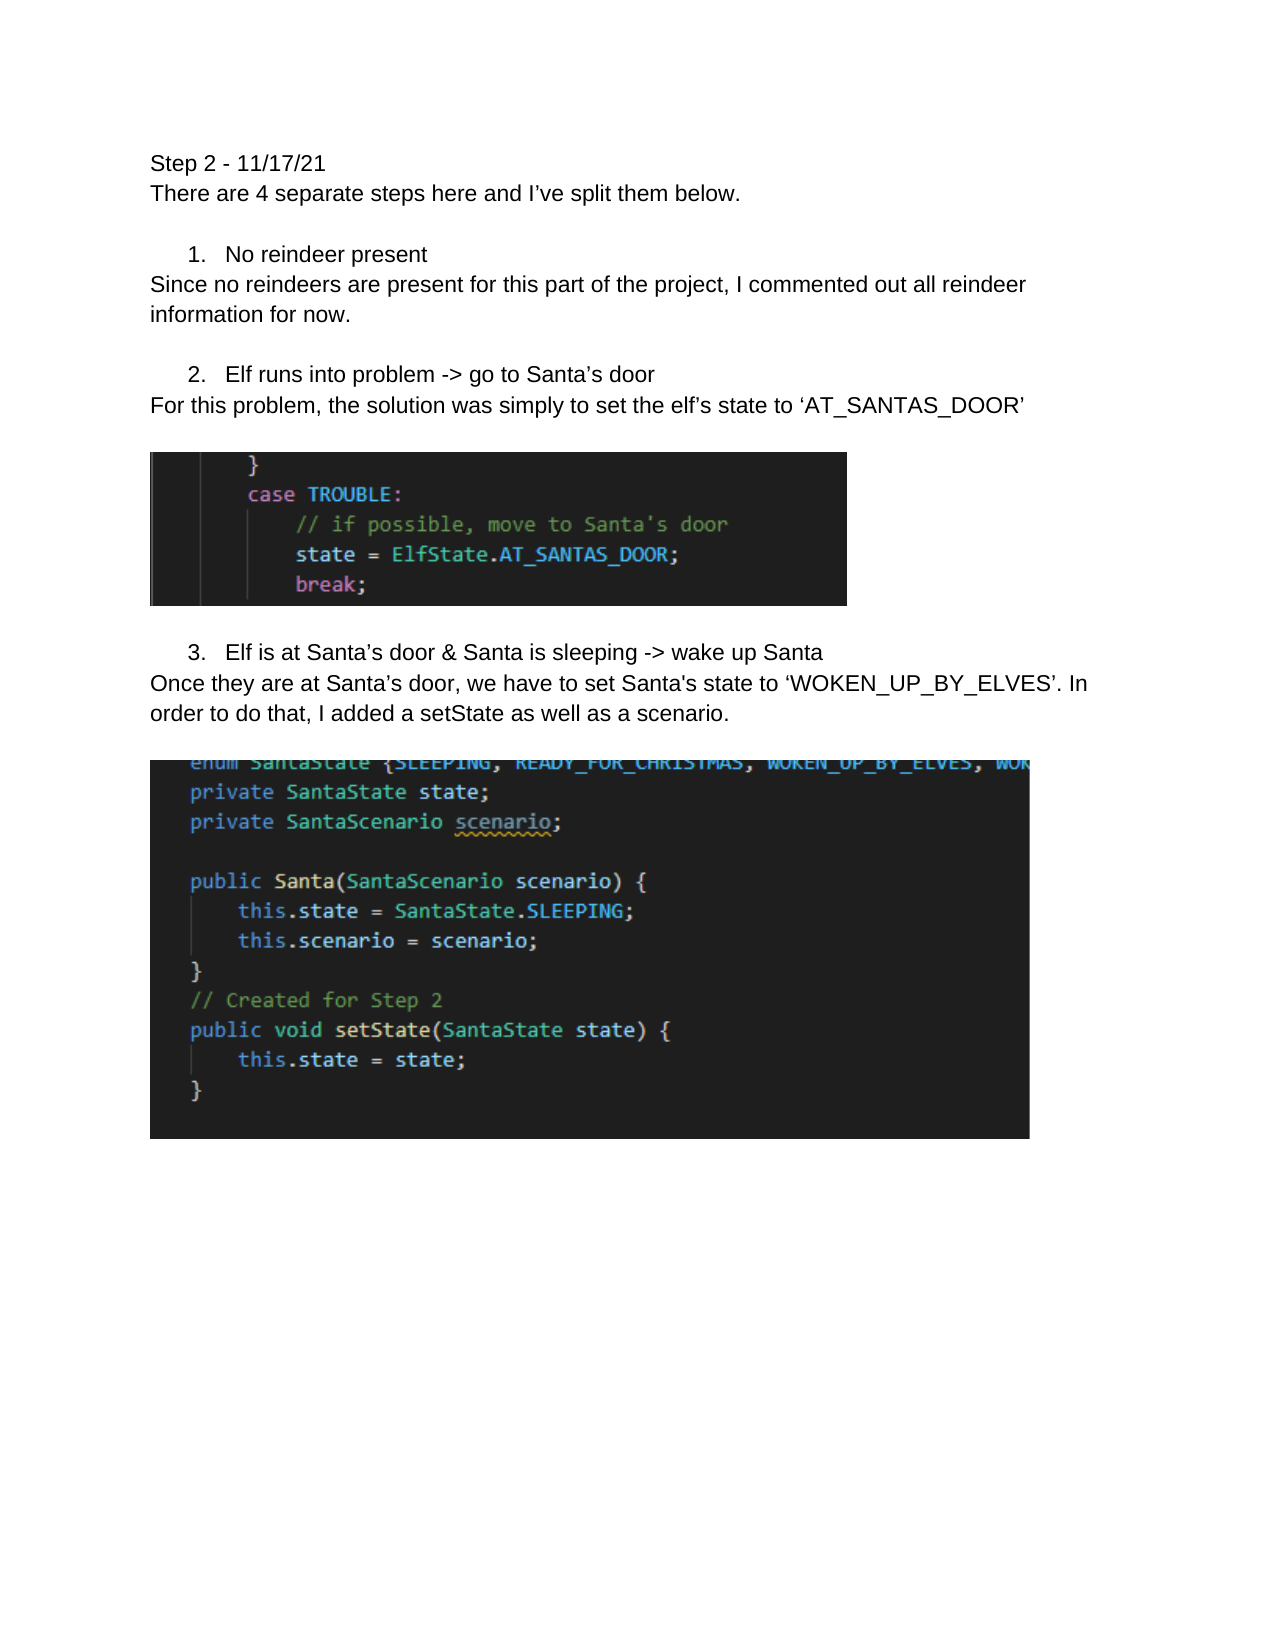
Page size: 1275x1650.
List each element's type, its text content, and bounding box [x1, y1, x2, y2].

text For this problem, the solution was simply to set the elf’s state to ‘AT_SANTAS_DOOR’ [150, 392, 1125, 418]
picture [150, 760, 1030, 1139]
list Elf runs into problem -> go to Santa’s door [187, 361, 1125, 388]
list Elf is at Santa’s door & Santa is sleeping -> wake up Santa [187, 639, 1125, 666]
text Since no reindeers are present for this part of the project, I commented out all reindeer information for now. [150, 271, 1125, 327]
text Step 2 - 11/17/21 [150, 150, 1125, 176]
text There are 4 separate steps here and I’ve split them below. [150, 180, 1125, 207]
list No reindeer present [187, 241, 1125, 267]
picture [150, 452, 847, 606]
text Once they are at Santa’s door, we have to set Santa's state to ‘WOKEN_UP_BY_ELVES’. In order to do that, I added a setState as well as a scenario. [150, 669, 1125, 726]
